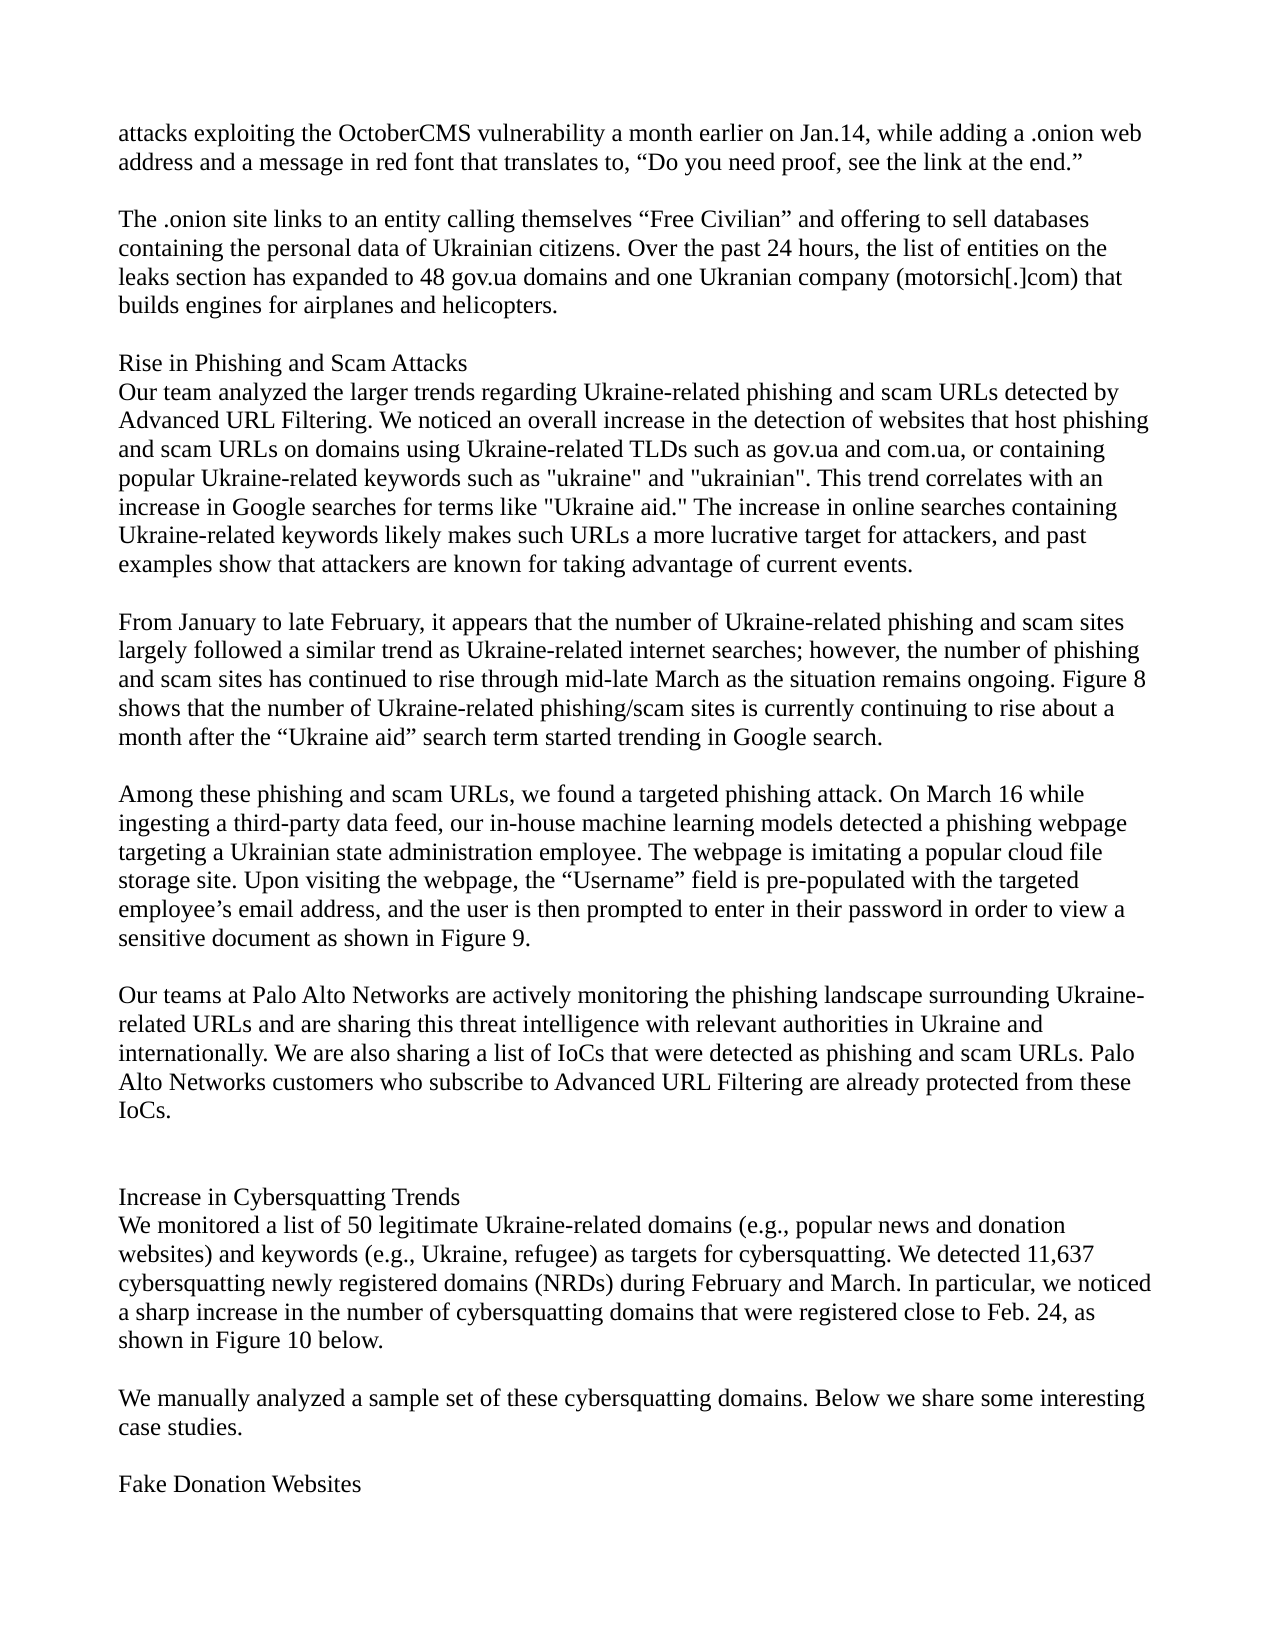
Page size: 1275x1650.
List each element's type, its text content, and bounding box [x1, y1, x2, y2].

text We monitored a list of 50 legitimate Ukraine-related domains (e.g., popular news and donation websites) and keywords (e.g., Ukraine, refugee) as targets for cybersquatting. We detected 11,637 cybersquatting newly registered domains (NRDs) during February and March. In particular, we noticed a sharp increase in the number of cybersquatting domains that were registered close to Feb. 24, as shown in Figure 10 below. [118, 1211, 1157, 1354]
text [118, 118, 1157, 176]
text Among these phishing and scam URLs, we found a targeted phishing attack. On March 16 while ingesting a third-party data feed, our in-house machine learning models detected a phishing webpage targeting a Ukrainian state administration employee. The webpage is imitating a popular cloud file storage site. Upon visiting the webpage, the “Username” field is pre-populated with the targeted employee’s email address, and the user is then prompted to enter in their password in order to view a sensitive document as shown in Figure 9. [118, 779, 1157, 952]
text Our team analyzed the larger trends regarding Ukraine-related phishing and scam URLs detected by Advanced URL Filtering. We noticed an overall increase in the detection of websites that host phishing and scam URLs on domains using Ukraine-related TLDs such as gov.ua and com.ua, or containing popular Ukraine-related keywords such as "ukraine" and "ukrainian". This trend correlates with an increase in Google searches for terms like "Ukraine aid." The increase in online searches containing Ukraine-related keywords likely makes such URLs a more lucrative target for attackers, and past examples show that attackers are known for taking advantage of current events. [118, 377, 1157, 578]
text We manually analyzed a sample set of these cybersquatting domains. Below we share some interesting case studies. [118, 1383, 1157, 1441]
text Rise in Phishing and Scam Attacks [118, 348, 1157, 377]
text The .onion site links to an entity calling themselves “Free Civilian” and offering to sell databases containing the personal data of Ukrainian citizens. Over the past 24 hours, the list of entities on the leaks section has expanded to 48 gov.ua domains and one Ukranian company (motorsich[.]com) that builds engines for airplanes and helicopters. [118, 204, 1157, 319]
text From January to late February, it appears that the number of Ukraine-related phishing and scam sites largely followed a similar trend as Ukraine-related internet searches; however, the number of phishing and scam sites has continued to rise through mid-late March as the situation remains ongoing. Figure 8 shows that the number of Ukraine-related phishing/scam sites is currently continuing to rise about a month after the “Ukraine aid” search term started trending in Google search. [118, 607, 1157, 751]
text Our teams at Palo Alto Networks are actively monitoring the phishing landscape surrounding Ukraine-related URLs and are sharing this threat intelligence with relevant authorities in Ukraine and internationally. We are also sharing a list of IoCs that were detected as phishing and scam URLs. Palo Alto Networks customers who subscribe to Advanced URL Filtering are already protected from these IoCs. [118, 981, 1157, 1124]
text Fake Donation Websites [118, 1469, 1157, 1498]
text Increase in Cybersquatting Trends [118, 1182, 1157, 1211]
